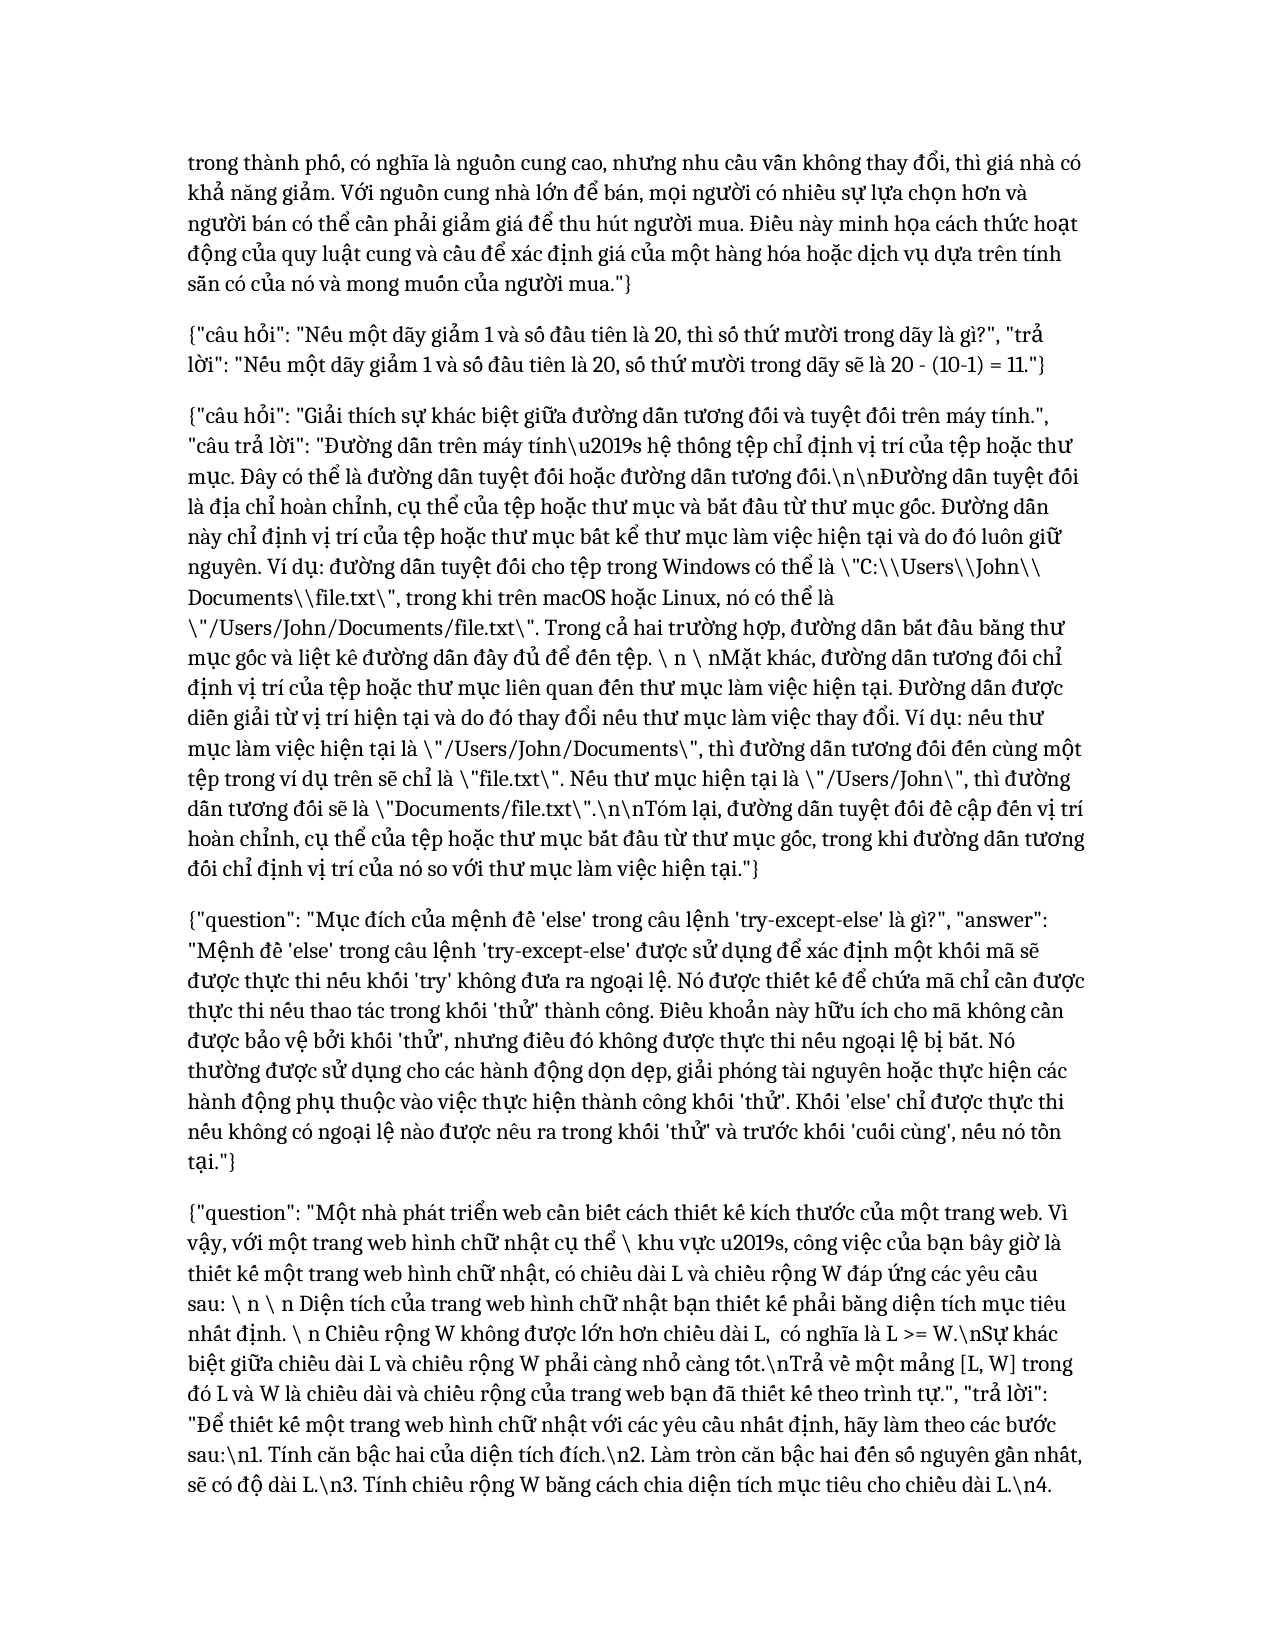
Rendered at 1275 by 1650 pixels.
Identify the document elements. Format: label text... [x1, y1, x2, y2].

text {"question": "Mục đích của mệnh đề 'else' trong câu lệnh 'try-except-else' là gì?", "answer": "Mệnh đề 'else' trong câu lệnh 'try-except-else' được sử dụng để xác định một khối mã sẽ được thực thi nếu khối 'try' không đưa ra ngoại lệ. Nó được thiết kế để chứa mã chỉ cần được thực thi nếu thao tác trong khối 'thử' thành công. Điều khoản này hữu ích cho mã không cần được bảo vệ bởi khối 'thử', nhưng điều đó không được thực thi nếu ngoại lệ bị bắt. Nó thường được sử dụng cho các hành động dọn dẹp, giải phóng tài nguyên hoặc thực hiện các hành động phụ thuộc vào việc thực hiện thành công khối 'thử'. Khối 'else' chỉ được thực thi nếu không có ngoại lệ nào được nêu ra trong khối 'thử' và trước khối 'cuối cùng', nếu nó tồn tại."} [187, 907, 1087, 1175]
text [187, 1200, 1087, 1498]
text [187, 150, 1087, 297]
text {"câu hỏi": "Nếu một dãy giảm 1 và số đầu tiên là 20, thì số thứ mười trong dãy là gì?", "trả lời": "Nếu một dãy giảm 1 và số đầu tiên là 20, số thứ mười trong dãy sẽ là 20 - (10-1) = 11."} [187, 322, 1087, 378]
text {"câu hỏi": "Giải thích sự khác biệt giữa đường dẫn tương đối và tuyệt đối trên máy tính.", "câu trả lời": "Đường dẫn trên máy tính\u2019s hệ thống tệp chỉ định vị trí của tệp hoặc thư mục. Đây có thể là đường dẫn tuyệt đối hoặc đường dẫn tương đối.\n\nĐường dẫn tuyệt đối là địa chỉ hoàn chỉnh, cụ thể của tệp hoặc thư mục và bắt đầu từ thư mục gốc. Đường dẫn này chỉ định vị trí của tệp hoặc thư mục bất kể thư mục làm việc hiện tại và do đó luôn giữ nguyên. Ví dụ: đường dẫn tuyệt đối cho tệp trong Windows có thể là \"C:\\Users\\John\\Documents\\file.txt\", trong khi trên macOS hoặc Linux, nó có thể là \"/Users/John/Documents/file.txt\". Trong cả hai trường hợp, đường dẫn bắt đầu bằng thư mục gốc và liệt kê đường dẫn đầy đủ để đến tệp. \ n \ nMặt khác, đường dẫn tương đối chỉ định vị trí của tệp hoặc thư mục liên quan đến thư mục làm việc hiện tại. Đường dẫn được diễn giải từ vị trí hiện tại và do đó thay đổi nếu thư mục làm việc thay đổi. Ví dụ: nếu thư mục làm việc hiện tại là \"/Users/John/Documents\", thì đường dẫn tương đối đến cùng một tệp trong ví dụ trên sẽ chỉ là \"file.txt\". Nếu thư mục hiện tại là \"/Users/John\", thì đường dẫn tương đối sẽ là \"Documents/file.txt\".\n\nTóm lại, đường dẫn tuyệt đối đề cập đến vị trí hoàn chỉnh, cụ thể của tệp hoặc thư mục bắt đầu từ thư mục gốc, trong khi đường dẫn tương đối chỉ định vị trí của nó so với thư mục làm việc hiện tại."} [187, 403, 1087, 883]
